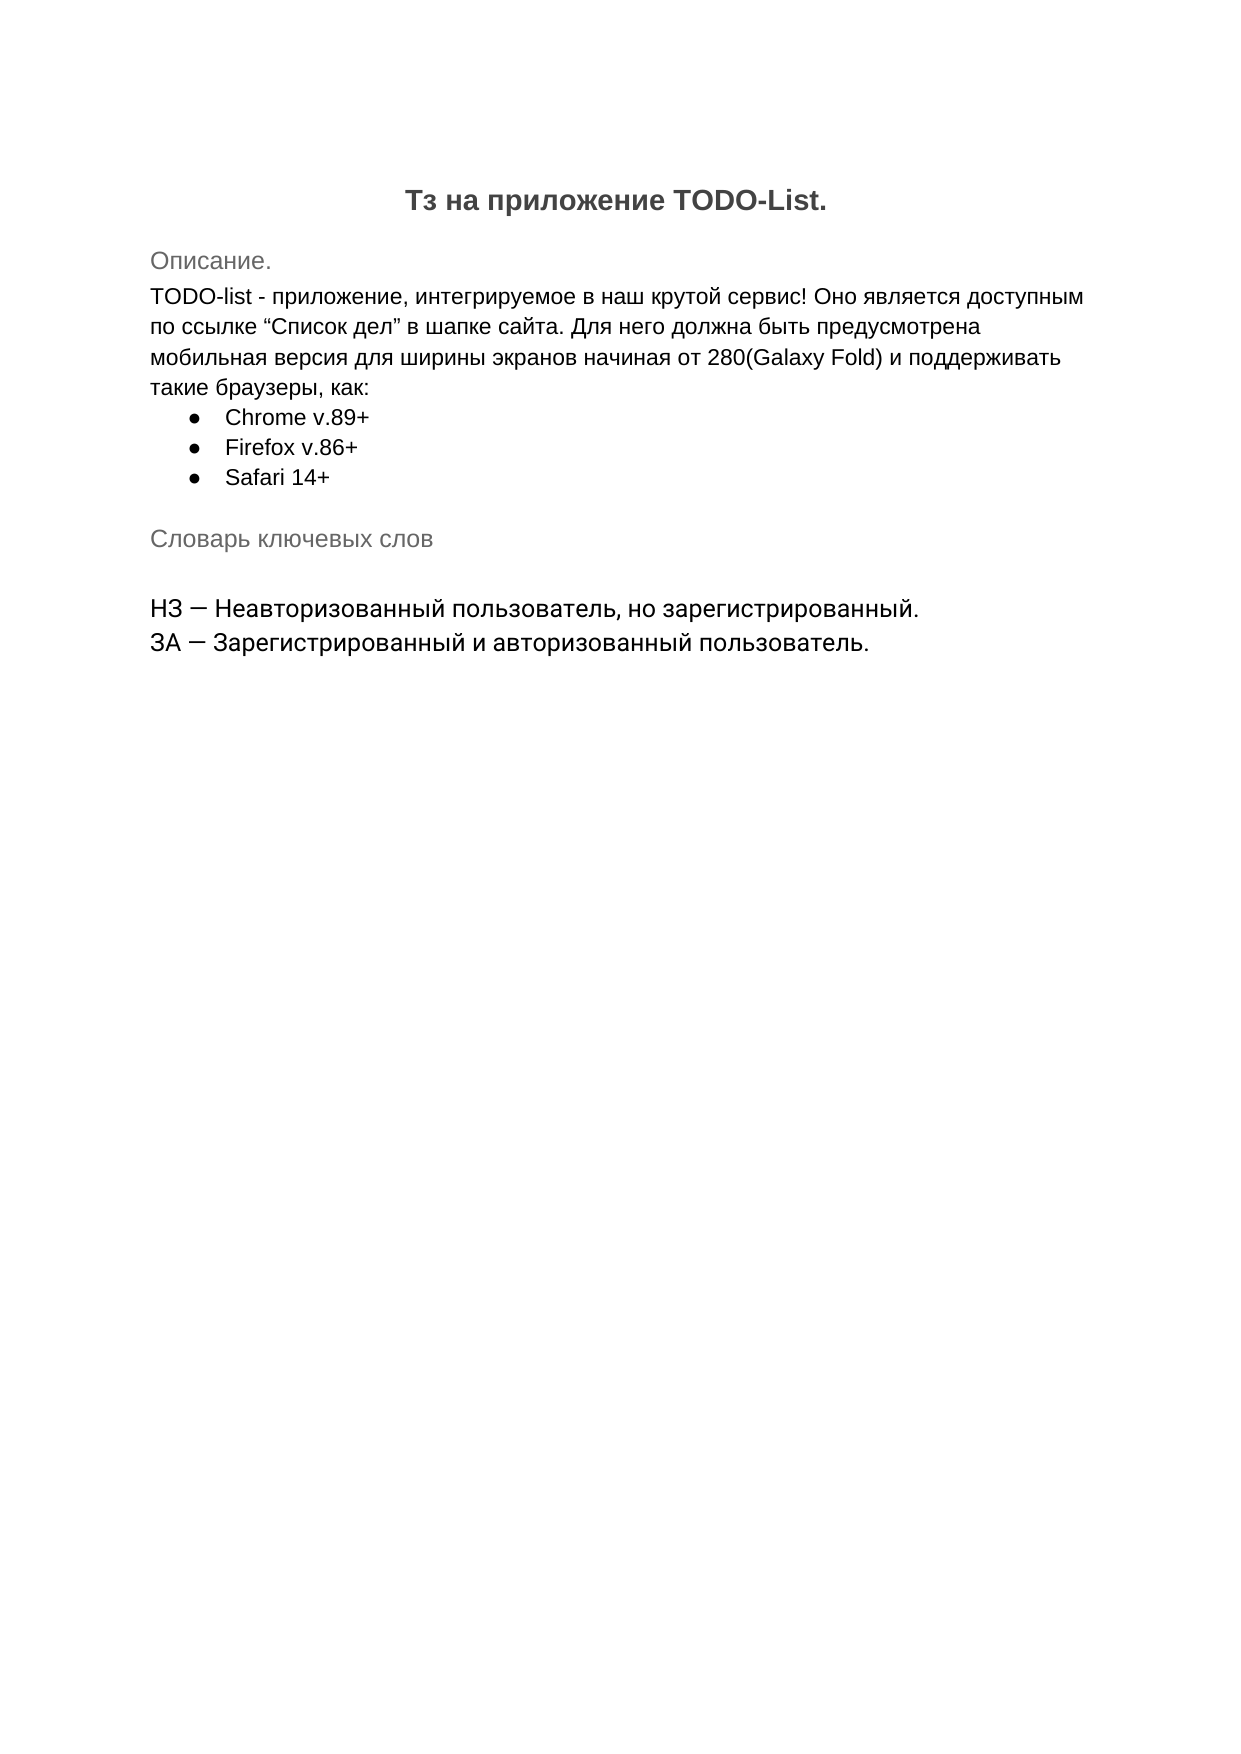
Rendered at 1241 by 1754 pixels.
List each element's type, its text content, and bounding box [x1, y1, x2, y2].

text TODO-list - приложение, интегрируемое в наш крутой сервис! Оно является доступным по ссылке “Список дел” в шапке сайта. Для него должна быть предусмотрена мобильная версия для ширины экранов начиная от 280(Galaxy Fold) и поддерживать такие браузеры, как: [150, 283, 1090, 400]
list Firefox v.86+ [187, 434, 1090, 461]
list Safari 14+ [187, 464, 1090, 491]
subtitle Тз на приложение TODO-List. [150, 183, 1090, 217]
text ЗА — Зарегистрированный и авторизованный пользователь. [150, 628, 1090, 657]
subtitle Описание. [150, 246, 1090, 275]
list Chrome v.89+ [187, 404, 1090, 430]
text НЗ — Неавторизованный пользователь, но зарегистрированный. [150, 594, 1090, 624]
subtitle Словарь ключевых слов [150, 524, 1090, 552]
